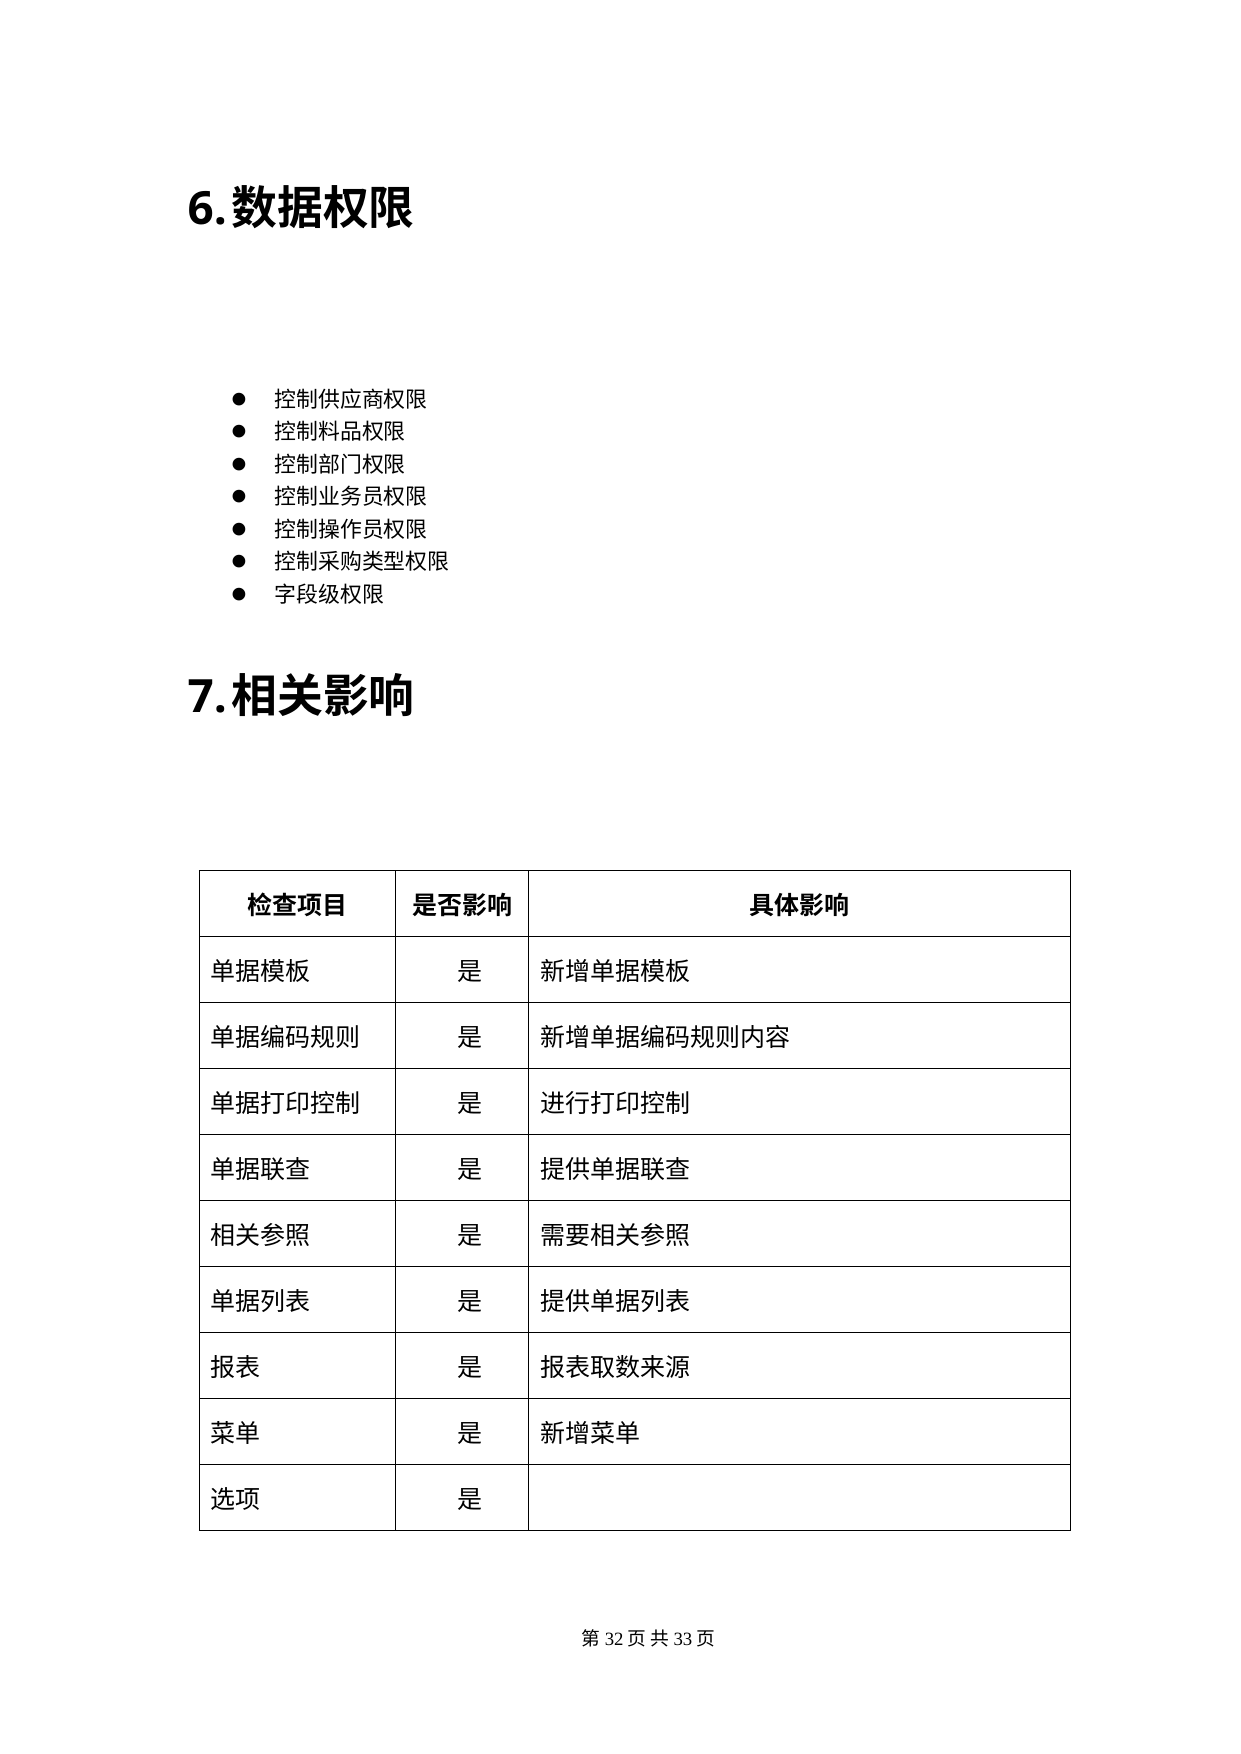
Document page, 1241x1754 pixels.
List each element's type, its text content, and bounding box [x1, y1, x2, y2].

table_cell 是 [396, 1003, 528, 1068]
table_cell 新增单据编码规则内容 [529, 1003, 1070, 1068]
table_cell 菜单 [200, 1399, 395, 1464]
list 控制部门权限 [231, 446, 1109, 479]
table_cell 是 [396, 1135, 528, 1200]
table_cell 是 [396, 1333, 528, 1398]
subtitle 数据权限 [187, 156, 1109, 253]
list 控制操作员权限 [231, 511, 1109, 544]
table_cell 报表 [200, 1333, 395, 1398]
list 控制料品权限 [231, 414, 1109, 446]
table_cell [529, 1465, 1070, 1530]
list 字段级权限 [231, 576, 1109, 609]
list 控制业务员权限 [231, 479, 1109, 511]
table_cell 报表取数来源 [529, 1333, 1070, 1398]
table_cell 是 [396, 1069, 528, 1134]
list 控制采购类型权限 [231, 544, 1109, 576]
table_cell 是 [396, 1267, 528, 1332]
table_cell 单据编码规则 [200, 1003, 395, 1068]
table_cell 新增单据模板 [529, 937, 1070, 1002]
table_header 检查项目 [200, 871, 395, 936]
table_cell 新增菜单 [529, 1399, 1070, 1464]
table_cell 单据联查 [200, 1135, 395, 1200]
table_cell 需要相关参照 [529, 1201, 1070, 1266]
table_cell 是 [396, 1201, 528, 1266]
table_header 是否影响 [396, 871, 528, 936]
table_header 具体影响 [529, 871, 1070, 936]
table_cell 单据列表 [200, 1267, 395, 1332]
table_cell 选项 [200, 1465, 395, 1530]
table_cell 是 [396, 1465, 528, 1530]
table_cell 进行打印控制 [529, 1069, 1070, 1134]
table_cell 是 [396, 937, 528, 1002]
subtitle 相关影响 [187, 644, 1109, 742]
list 控制供应商权限 [231, 381, 1109, 414]
table_cell 单据打印控制 [200, 1069, 395, 1134]
table_cell 单据模板 [200, 937, 395, 1002]
table_cell 是 [396, 1399, 528, 1464]
table_cell 提供单据联查 [529, 1135, 1070, 1200]
table_cell 相关参照 [200, 1201, 395, 1266]
table_cell 提供单据列表 [529, 1267, 1070, 1332]
